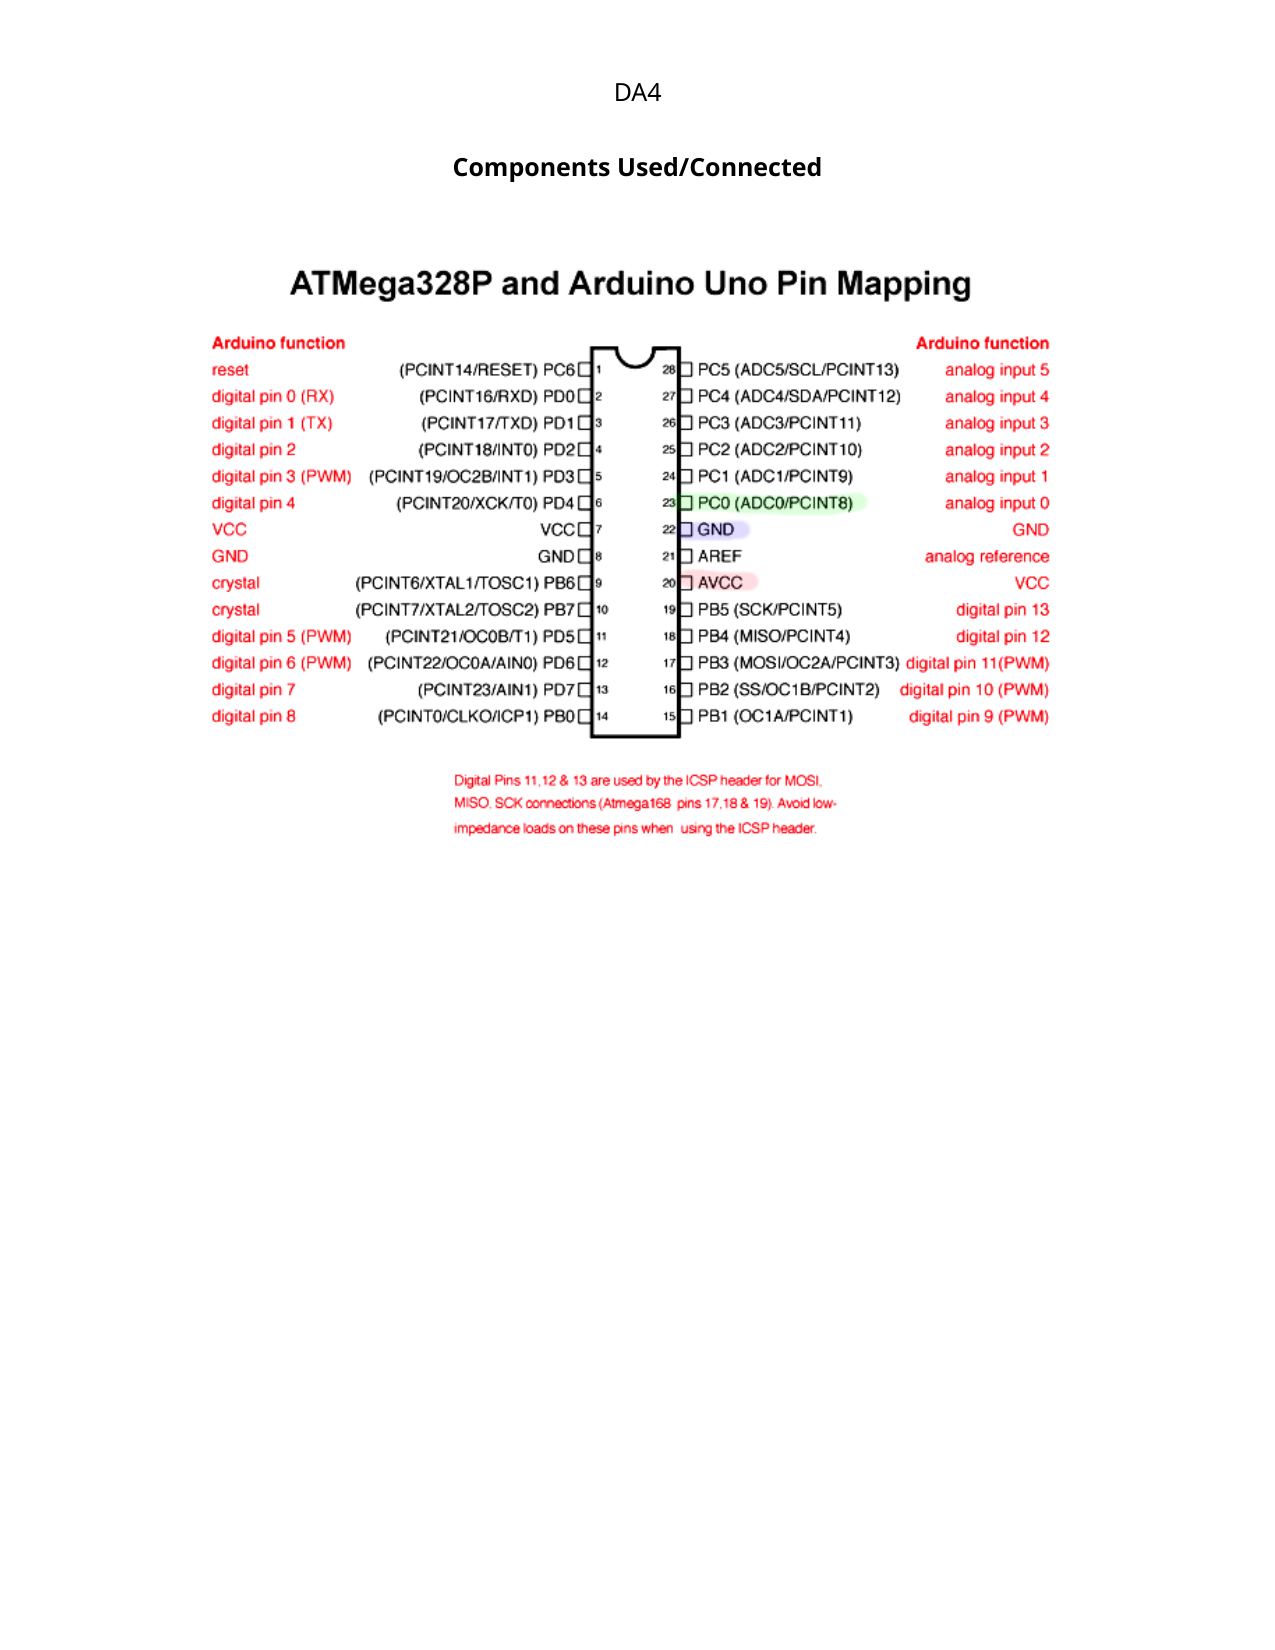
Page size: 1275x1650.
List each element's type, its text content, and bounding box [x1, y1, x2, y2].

text Components Used/Connected [150, 150, 1125, 184]
picture [150, 240, 1125, 867]
